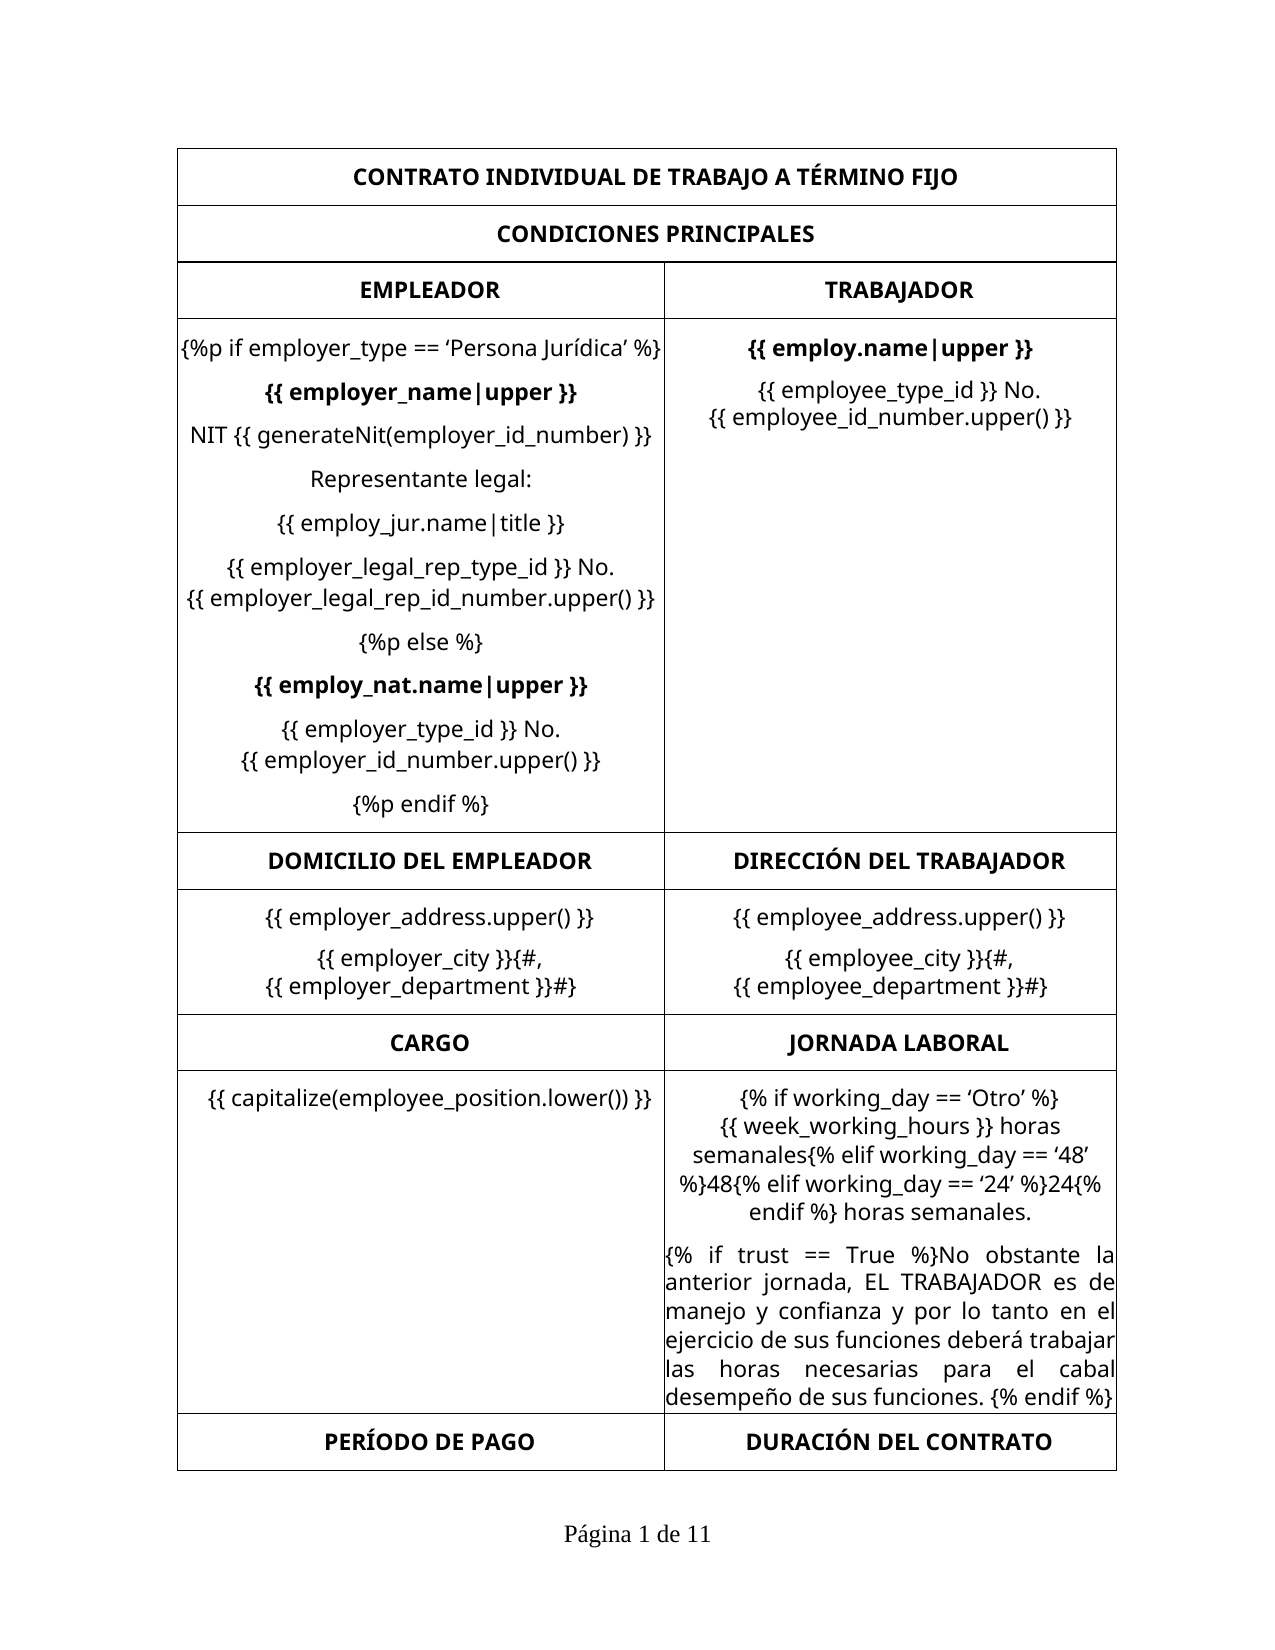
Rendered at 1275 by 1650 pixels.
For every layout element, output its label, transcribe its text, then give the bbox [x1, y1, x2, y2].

table_cell PERÍODO DE PAGO [178, 1414, 664, 1469]
table_cell {%p if employer_type == ‘Persona Jurídica’ %} {{ employer_name|upper }} NIT {{ generateNit(employer_id_number) }} Representante legal: {{ employ_jur.name|title }} {{ employer_legal_rep_type_id }} No. {{ employer_legal_rep_id_number.upper() }} {%p else %} {{ employ_nat.name|upper }} {{ employer_type_id }} No. {{ employer_id_number.upper() }} {%p endif %} [178, 319, 664, 832]
table_cell {{ employee_address.upper() }} {{ employee_city }}{#, {{ employee_department }}#} [665, 890, 1116, 1013]
table_cell CONDICIONES PRINCIPALES [178, 206, 1116, 261]
table_cell JORNADA LABORAL [665, 1015, 1116, 1070]
table_header CONTRATO INDIVIDUAL DE TRABAJO A TÉRMINO FIJO [178, 149, 1116, 204]
table_cell {{ employer_address.upper() }} {{ employer_city }}{#, {{ employer_department }}#} [178, 890, 664, 1013]
table_cell EMPLEADOR [178, 263, 664, 318]
table_cell CARGO [178, 1015, 664, 1070]
table_cell TRABAJADOR [665, 263, 1116, 318]
table_cell DOMICILIO DEL EMPLEADOR [178, 833, 664, 889]
table_cell {{ employ.name|upper }} {{ employee_type_id }} No. {{ employee_id_number.upper() }} [665, 319, 1116, 832]
table_cell {{ capitalize(employee_position.lower()) }} [178, 1071, 664, 1413]
table_cell DURACIÓN DEL CONTRATO [665, 1414, 1116, 1469]
table_cell DIRECCIÓN DEL TRABAJADOR [665, 833, 1116, 889]
table_cell {% if working_day == ‘Otro’ %}{{ week_working_hours }} horas semanales{% elif working_day == ‘48’ %}48{% elif working_day == ‘24’ %}24{% endif %} horas semanales. {% if trust == True %}No obstante la anterior jornada, EL TRABAJADOR es de manejo y confianza y por lo tanto en el ejercicio de sus funciones deberá trabajar las horas necesarias para el cabal desempeño de sus funciones. {% endif %} [665, 1071, 1116, 1413]
